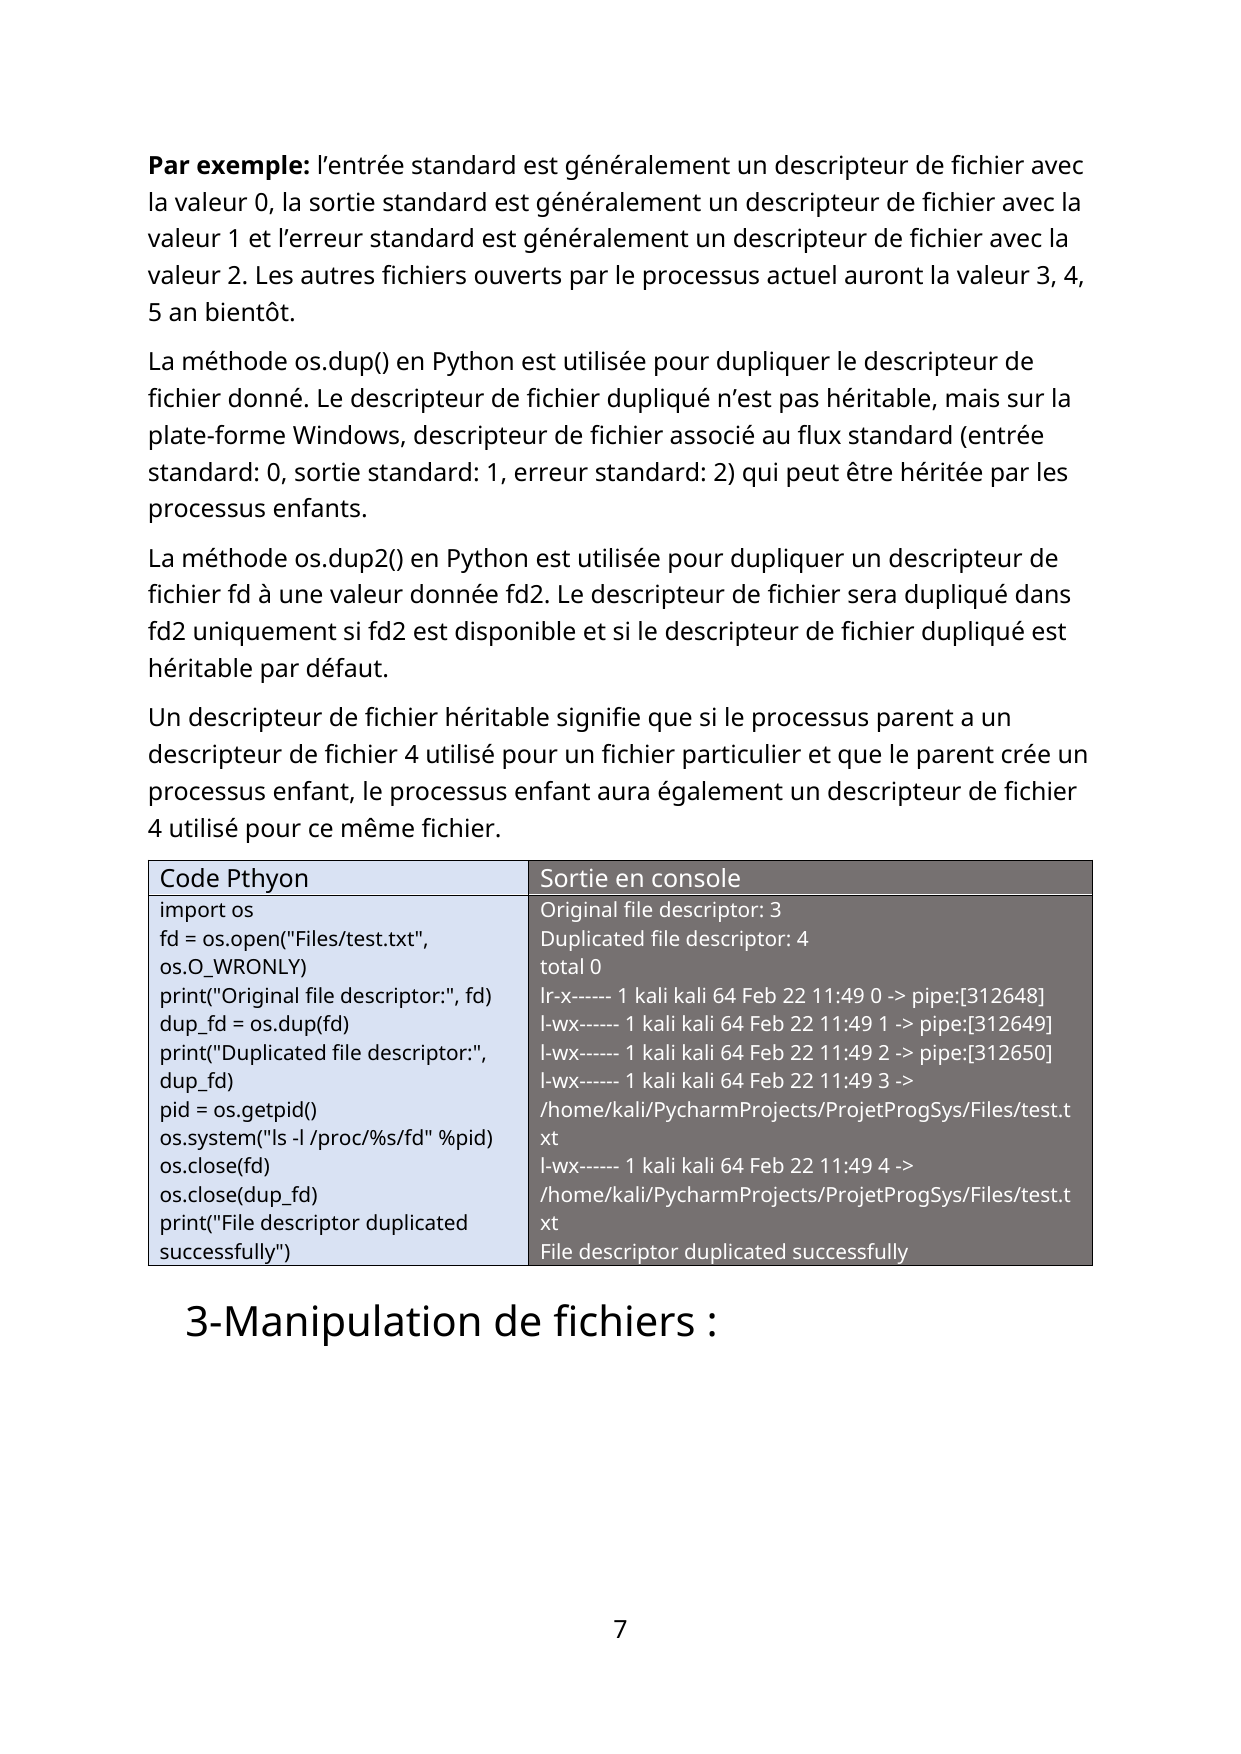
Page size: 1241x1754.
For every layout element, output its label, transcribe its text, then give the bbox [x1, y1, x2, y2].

subtitle Manipulation de fichiers : [185, 1291, 1093, 1348]
text La méthode os.dup2() en Python est utilisée pour dupliquer un descripteur de fichier fd à une valeur donnée fd2. Le descripteur de fichier sera dupliqué dans fd2 uniquement si fd2 est disponible et si le descripteur de fichier dupliqué est héritable par défaut. [148, 540, 1093, 685]
table_cell Original file descriptor: 3 Duplicated file descriptor: 4 total 0 lr-x------ 1 kali kali 64 Feb 22 11:49 0 -> pipe:[312648] l-wx------ 1 kali kali 64 Feb 22 11:49 1 -> pipe:[312649] l-wx------ 1 kali kali 64 Feb 22 11:49 2 -> pipe:[312650] l-wx------ 1 kali kali 64 Feb 22 11:49 3 -> /home/kali/PycharmProjects/ProjetProgSys/Files/test.txt l-wx------ 1 kali kali 64 Feb 22 11:49 4 -> /home/kali/PycharmProjects/ProjetProgSys/Files/test.txt File descriptor duplicated successfully [529, 896, 1092, 1265]
text La méthode os.dup() en Python est utilisée pour dupliquer le descripteur de fichier donné. Le descripteur de fichier dupliqué n’est pas héritable, mais sur la plate-forme Windows, descripteur de fichier associé au flux standard (entrée standard: 0, sortie standard: 1, erreur standard: 2) qui peut être héritée par les processus enfants. [148, 344, 1093, 525]
table_header Sortie en console [529, 861, 1092, 894]
text Par exemple: l’entrée standard est généralement un descripteur de fichier avec la valeur 0, la sortie standard est généralement un descripteur de fichier avec la valeur 1 et l’erreur standard est généralement un descripteur de fichier avec la valeur 2. Les autres fichiers ouverts par le processus actuel auront la valeur 3, 4, 5 an bientôt. [148, 148, 1093, 329]
table_cell import os fd = os.open("Files/test.txt", os.O_WRONLY) print("Original file descriptor:", fd) dup_fd = os.dup(fd) print("Duplicated file descriptor:", dup_fd) pid = os.getpid() os.system("ls -l /proc/%s/fd" %pid) os.close(fd) os.close(dup_fd) print("File descriptor duplicated successfully") [149, 896, 528, 1265]
table_header Code Pthyon [149, 861, 528, 894]
text Un descripteur de fichier héritable signifie que si le processus parent a un descripteur de fichier 4 utilisé pour un fichier particulier et que le parent crée un processus enfant, le processus enfant aura également un descripteur de fichier 4 utilisé pour ce même fichier. [148, 700, 1093, 844]
